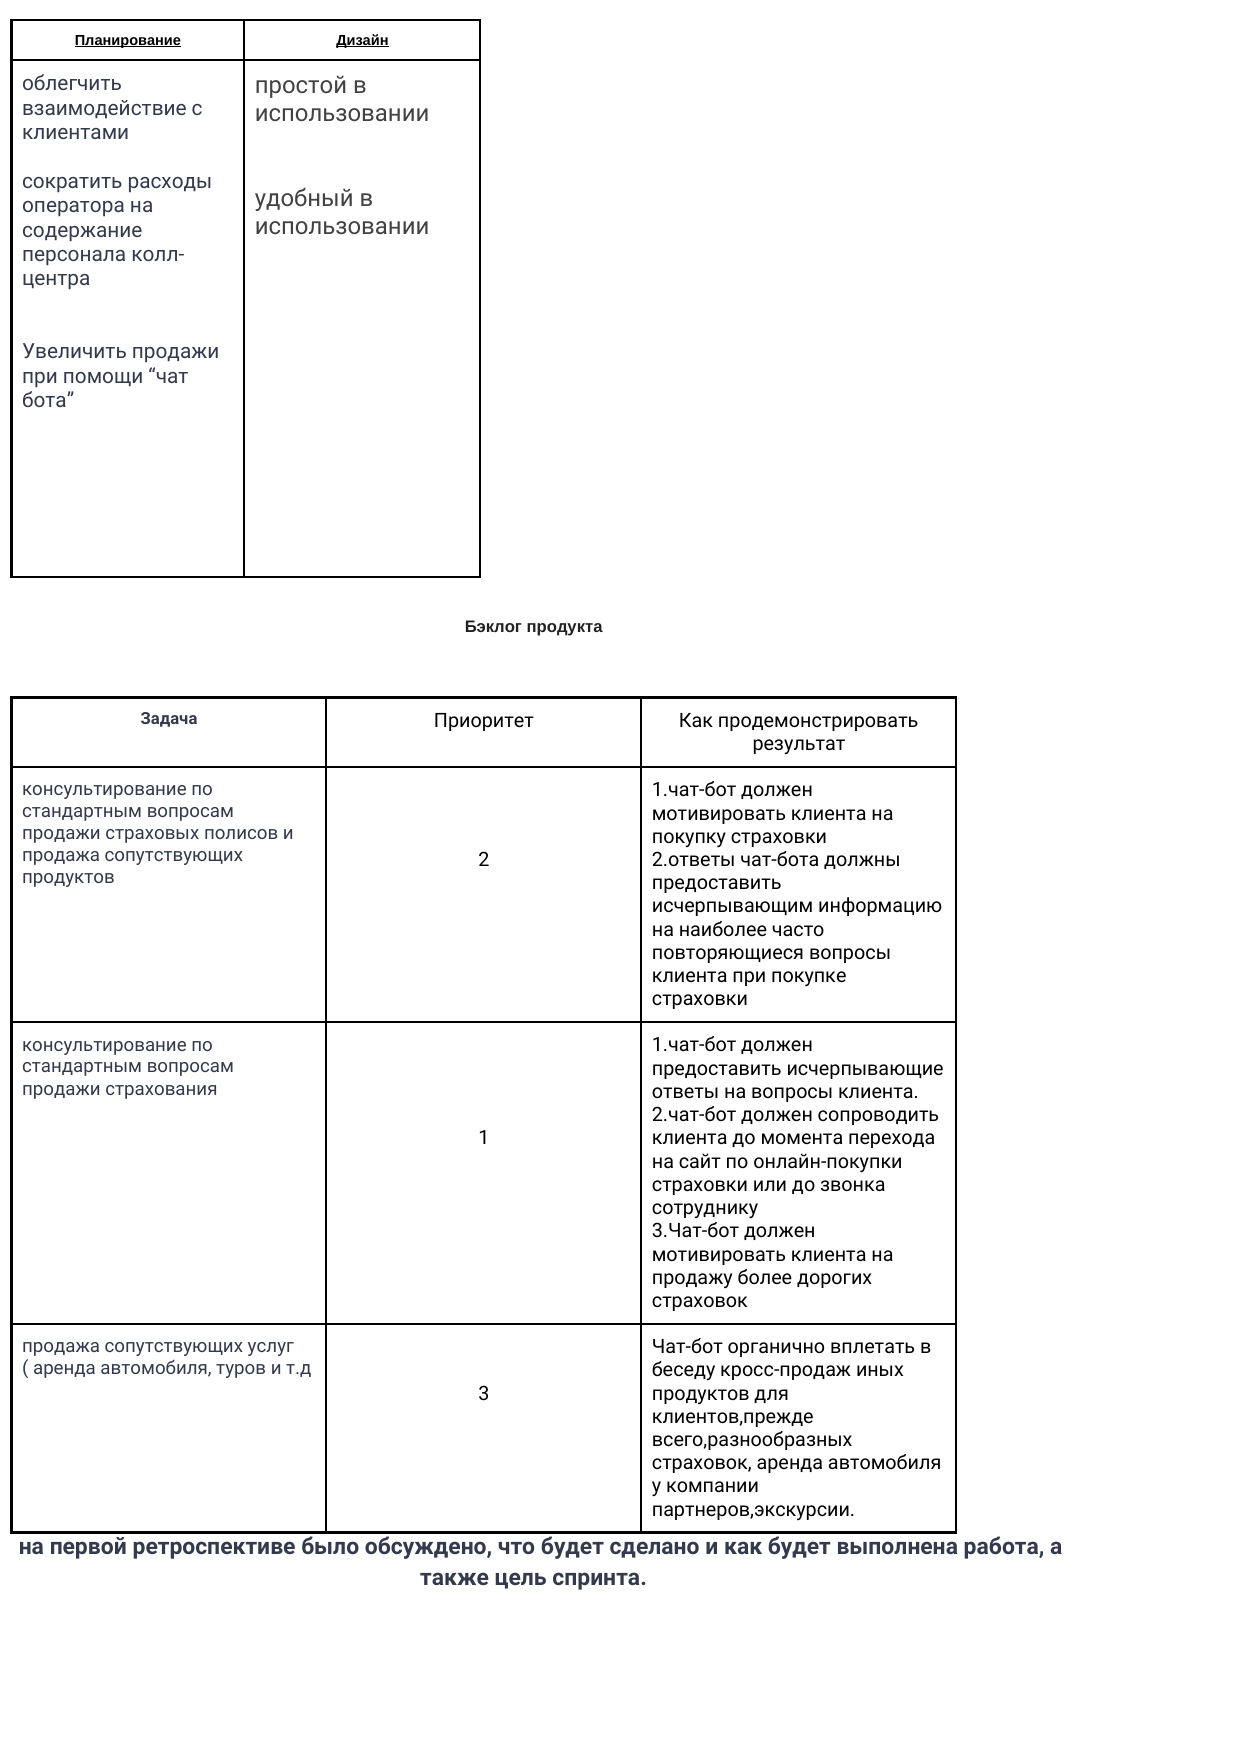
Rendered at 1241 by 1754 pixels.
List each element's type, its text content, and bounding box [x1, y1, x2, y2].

table_cell 3 [327, 1325, 640, 1531]
table_header Дизайн [245, 21, 479, 59]
table_header Приоритет [327, 699, 640, 766]
table_cell 1.чат-бот должен мотивировать клиента на покупку страховки 2.ответы чат-бота должны предоставить исчерпывающим информацию на наиболее часто повторяющиеся вопросы клиента при покупке страховки [642, 768, 955, 1021]
table_cell консультирование по стандартным вопросам продажи страховых полисов и продажа сопутствующих продуктов [13, 768, 325, 1021]
table_cell Чат-бот органично вплетать в беседу кросс-продаж иных продуктов для клиентов,прежде всего,разнообразных страховок, аренда автомобиля у компании партнеров,экскурсии. [642, 1325, 955, 1531]
table_cell продажа сопутствующих услуг ( аренда автомобиля, туров и т.д [13, 1325, 325, 1531]
text Бэклог продукта [0, 578, 1067, 693]
table_cell простой в использовании удобный в использовании [245, 61, 479, 576]
table_cell 2 [327, 768, 640, 1021]
table_cell 1 [327, 1023, 640, 1323]
table_cell консультирование по стандартным вопросам продажи страхования [13, 1023, 325, 1323]
table_cell 1.чат-бот должен предоставить исчерпывающие ответы на вопросы клиента. 2.чат-бот должен сопроводить клиента до момента перехода на сайт по онлайн-покупки страховки или до звонка сотруднику 3.Чат-бот должен мотивировать клиента на продажу более дорогих страховок [642, 1023, 955, 1323]
table_header Задача [13, 699, 325, 766]
table_header Планирование [13, 21, 243, 59]
table_header Как продемонстрировать результат [642, 699, 955, 766]
table_cell облегчить взаимодействие с клиентами сократить расходы оператора на содержание персонала колл-центра Увеличить продажи при помощи “чат бота” [13, 61, 243, 576]
